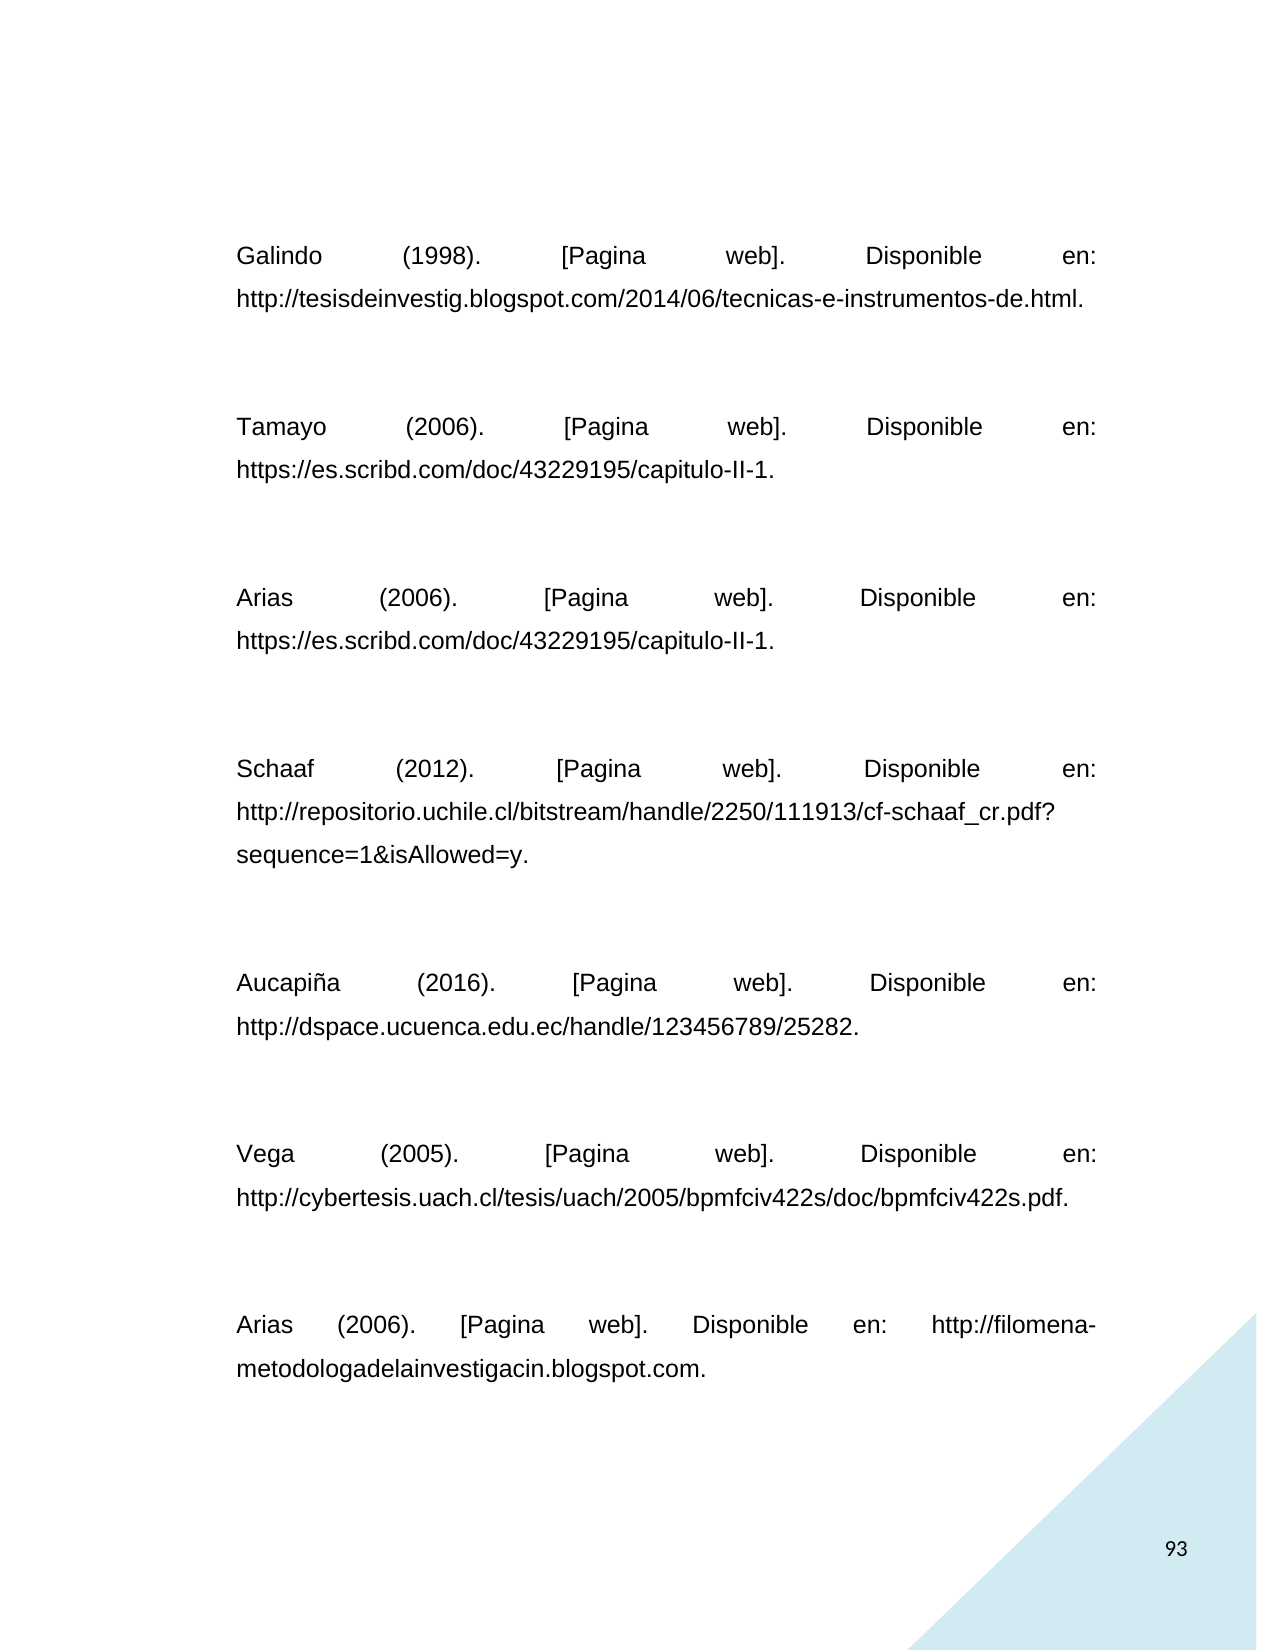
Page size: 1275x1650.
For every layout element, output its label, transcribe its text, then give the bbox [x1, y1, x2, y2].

text Vega (2005). [Pagina web]. Disponible en: http://cybertesis.uach.cl/tesis/uach/2005/bpmfciv422s/doc/bpmfciv422s.pdf. [236, 1139, 1098, 1211]
text Schaaf (2012). [Pagina web]. Disponible en: http://repositorio.uchile.cl/bitstream/handle/2250/111913/cf-schaaf_cr.pdf?sequence=1&isAllowed=y. [236, 754, 1098, 869]
text Galindo (1998). [Pagina web]. Disponible en: http://tesisdeinvestig.blogspot.com/2014/06/tecnicas-e-instrumentos-de.html. [236, 241, 1098, 313]
text Tamayo (2006). [Pagina web]. Disponible en: https://es.scribd.com/doc/43229195/capitulo-II-1. [236, 412, 1098, 484]
text Arias (2006). [Pagina web]. Disponible en: http://filomena-metodologadelainvestigacin.blogspot.com. [236, 1311, 1098, 1382]
text Aucapiña (2016). [Pagina web]. Disponible en: http://dspace.ucuenca.edu.ec/handle/123456789/25282. [236, 968, 1098, 1040]
text Arias (2006). [Pagina web]. Disponible en: https://es.scribd.com/doc/43229195/capitulo-II-1. [236, 583, 1098, 655]
